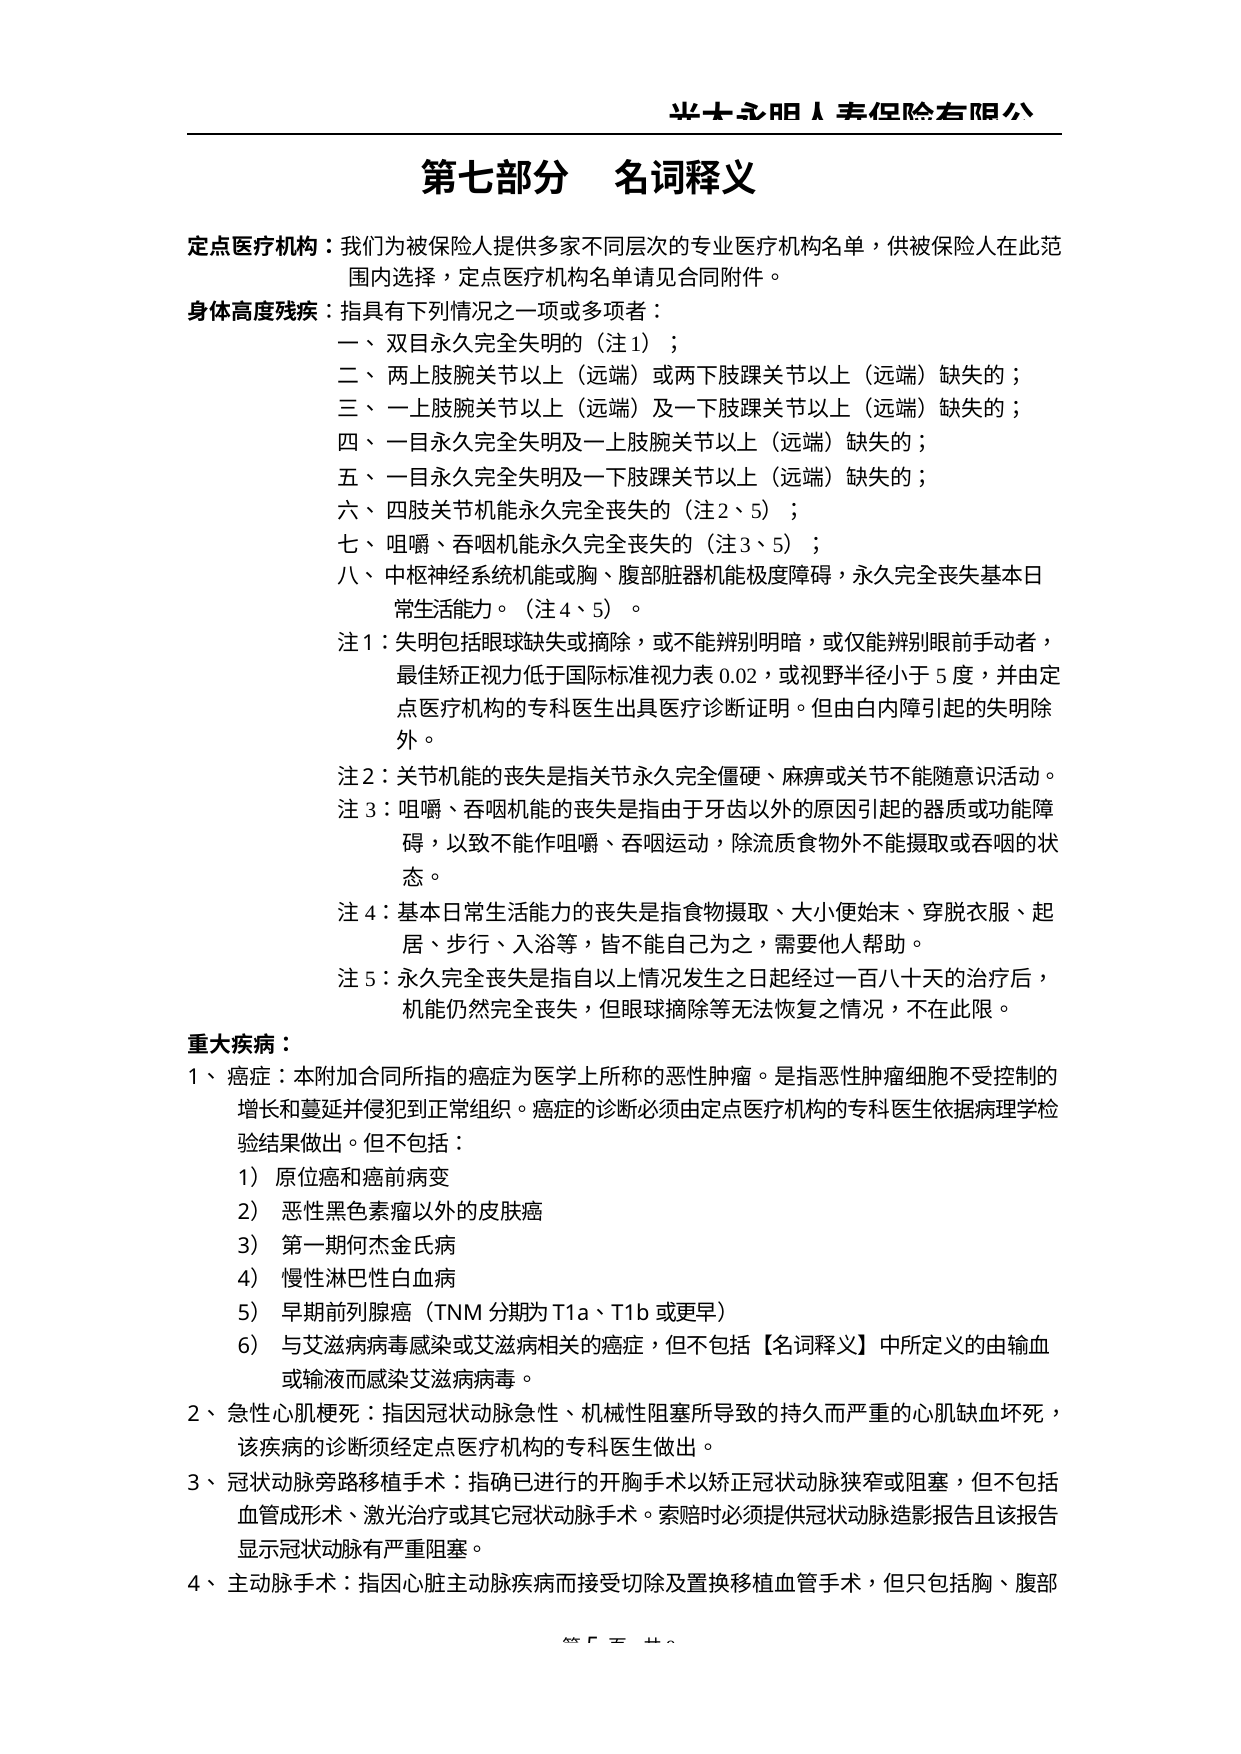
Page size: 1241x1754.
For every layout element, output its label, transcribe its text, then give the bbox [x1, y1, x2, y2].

list 早期前列腺癌（TNM 分期为 T1a、T1b 或更早） [237, 1297, 1084, 1327]
list 第一期何杰金氏病 [237, 1229, 1084, 1259]
text 注 5：永久完全丧失是指自以上情况发生之日起经过一百八十天的治疗后， 机能仍然完全丧失，但眼球摘除等无法恢复之情况，不在此限。 [337, 963, 1061, 1024]
text 注 4：基本日常生活能力的丧失是指食物摄取、大小便始末、穿脱衣服、起居、步行、入浴等，皆不能自己为之，需要他人帮助。 [337, 897, 1061, 959]
list 与艾滋病病毒感染或艾滋病相关的癌症，但不包括【名词释义】中所定义的由输血或输液而感染艾滋病病毒。 [237, 1330, 1061, 1394]
text 1、 癌症：本附加合同所指的癌症为医学上所称的恶性肿瘤。是指恶性肿瘤细胞不受控制的增长和蔓延并侵犯到正常组织。癌症的诊断必须由定点医疗机构的专科医生依据病理学检验结果做出。但不包括： [187, 1061, 1061, 1158]
text 碍，以致不能作咀嚼、吞咽运动，除流质食物外不能摄取或吞咽的状态。 [403, 828, 1061, 891]
list 原位癌和癌前病变 [237, 1162, 1084, 1192]
text 3、 冠状动脉旁路移植手术：指确已进行的开胸手术以矫正冠状动脉狭窄或阻塞，但不包括血管成形术、激光治疗或其它冠状动脉手术。索赔时必须提供冠状动脉造影报告且该报告显示冠状动脉有严重阻塞。 [187, 1466, 1061, 1563]
text 五、 一目永久完全失明及一下肢踝关节以上（远端）缺失的； 六、 四肢关节机能永久完全丧失的（注 2、5）； [337, 461, 941, 525]
list 慢性淋巴性白血病 [237, 1263, 1084, 1293]
text 二、 两上肢腕关节以上（远端）或两下肢踝关节以上（远端）缺失的； 三、 一上肢腕关节以上（远端）及一下肢踝关节以上（远端）缺失的； 四、 一目永久完全失明及一上肢腕关节以上（远端）缺失的； [337, 360, 1028, 457]
text 七、 咀嚼、吞咽机能永久完全丧失的（注 3、5）； [337, 529, 1084, 558]
text 重大疾病： [187, 1026, 1084, 1059]
text 一、 双目永久完全失明的（注 1）； [337, 328, 1084, 357]
text 2、 急性心肌梗死：指因冠状动脉急性、机械性阻塞所导致的持久而严重的心肌缺血坏死， 该疾病的诊断须经定点医疗机构的专科医生做出。 [187, 1398, 1069, 1462]
subtitle 第七部分 名词释义 [420, 153, 1084, 201]
text 注 2：关节机能的丧失是指关节永久完全僵硬、麻痹或关节不能随意识活动。注 3：咀嚼、吞咽机能的丧失是指由于牙齿以外的原因引起的器质或功能障 [337, 761, 1072, 824]
text 注 1：失明包括眼球缺失或摘除，或不能辨别明暗，或仅能辨别眼前手动者， 最佳矫正视力低于国际标准视力表 0.02，或视野半径小于 5 度，并由定点医疗机构的专科医生出具医疗诊断证明。但由白内障引起的失明除外。 [337, 627, 1072, 755]
text 身体高度残疾：指具有下列情况之一项或多项者： [187, 292, 1084, 326]
text 定点医疗机构：我们为被保险人提供多家不同层次的专业医疗机构名单，供被保险人在此范围内选择，定点医疗机构名单请见合同附件。 [187, 231, 1066, 291]
list 恶性黑色素瘤以外的皮肤癌 [237, 1196, 1084, 1226]
text 4、 主动脉手术：指因心脏主动脉疾病而接受切除及置换移植血管手术，但只包括胸、腹部 [187, 1568, 1084, 1598]
text 八、 中枢神经系统机能或胸、腹部脏器机能极度障碍，永久完全丧失基本日常生活能力。（注 4、5）。 [337, 560, 1061, 623]
